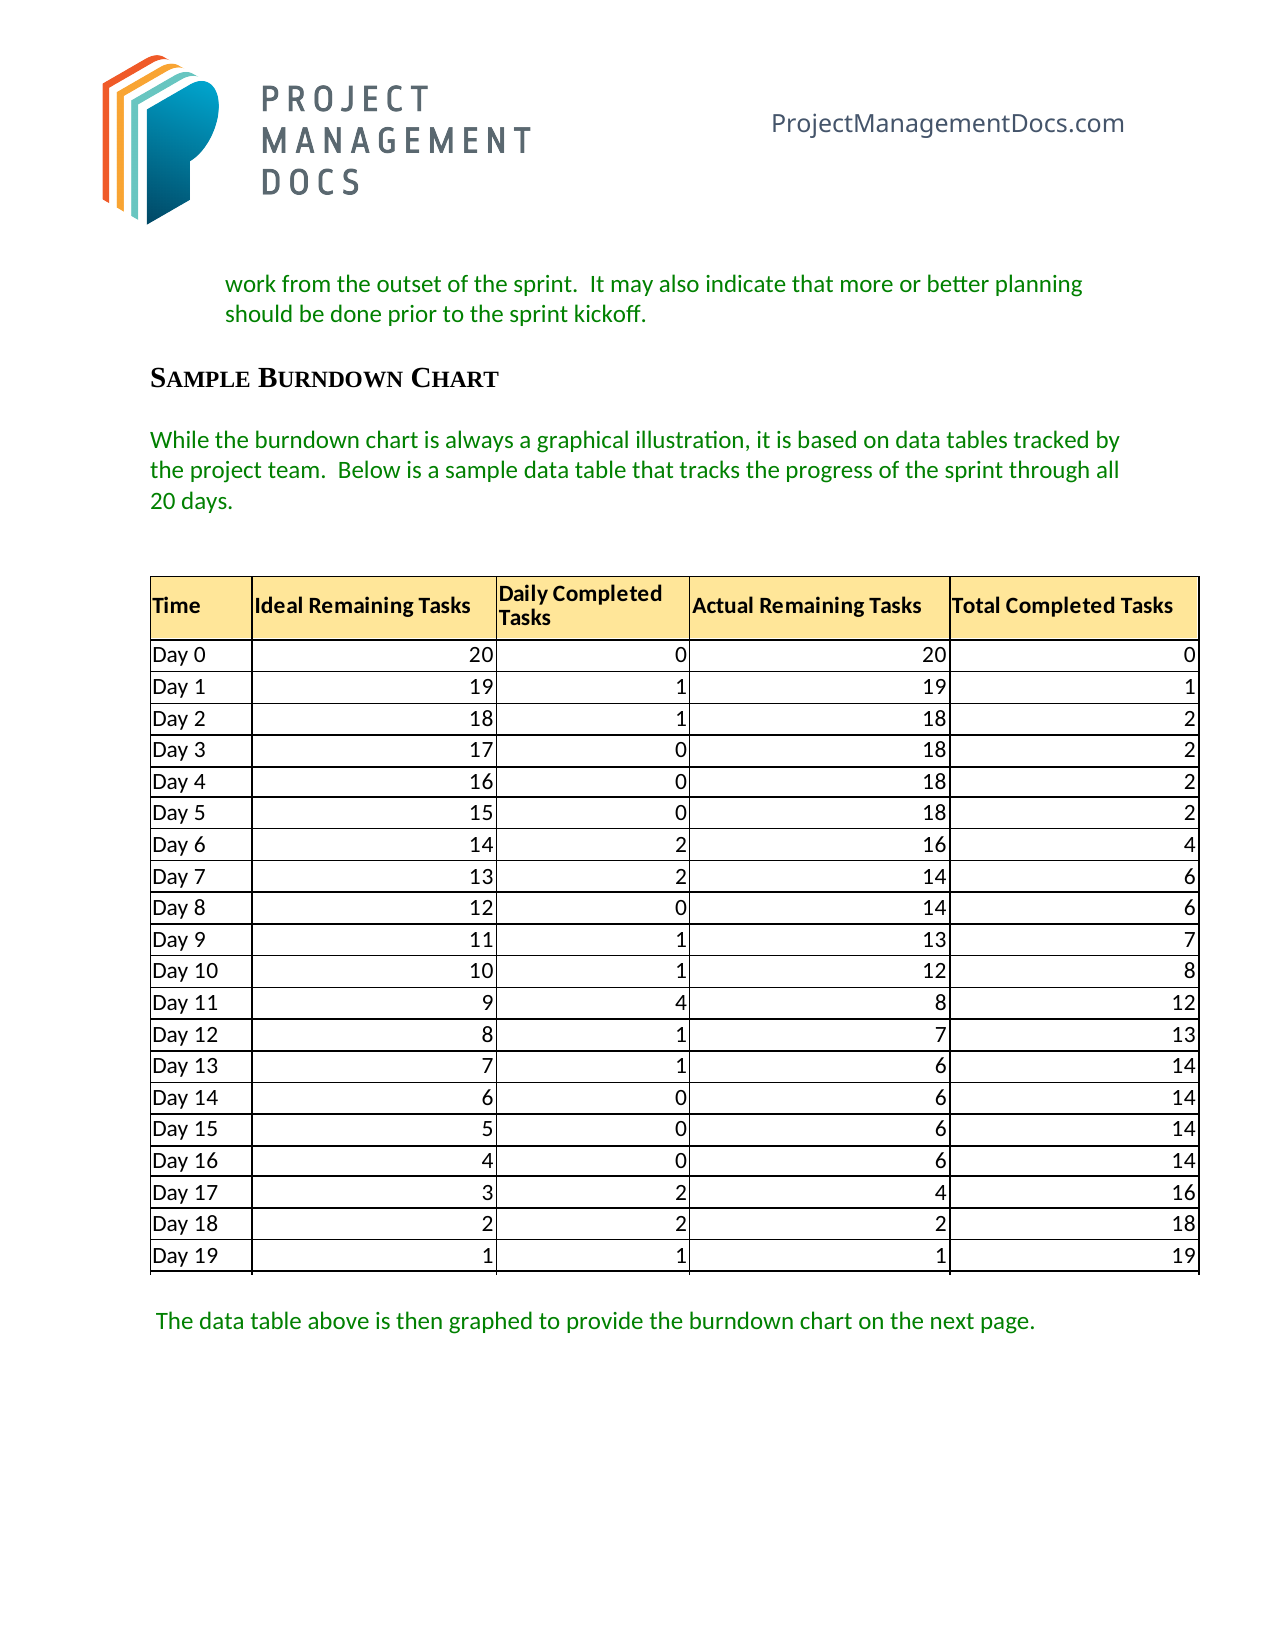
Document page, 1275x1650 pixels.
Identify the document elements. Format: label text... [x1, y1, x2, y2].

picture [102, 55, 531, 225]
subtitle Sample Burndown Chart [150, 360, 1125, 393]
text While the burndown chart is always a graphical illustration, it is based on data tables tracked by the project team. Below is a sample data table that tracks the progress of the sprint through all 20 days. [150, 424, 1125, 515]
text The data table above is then graphed to provide the burndown chart on the next page. [150, 1305, 1125, 1335]
